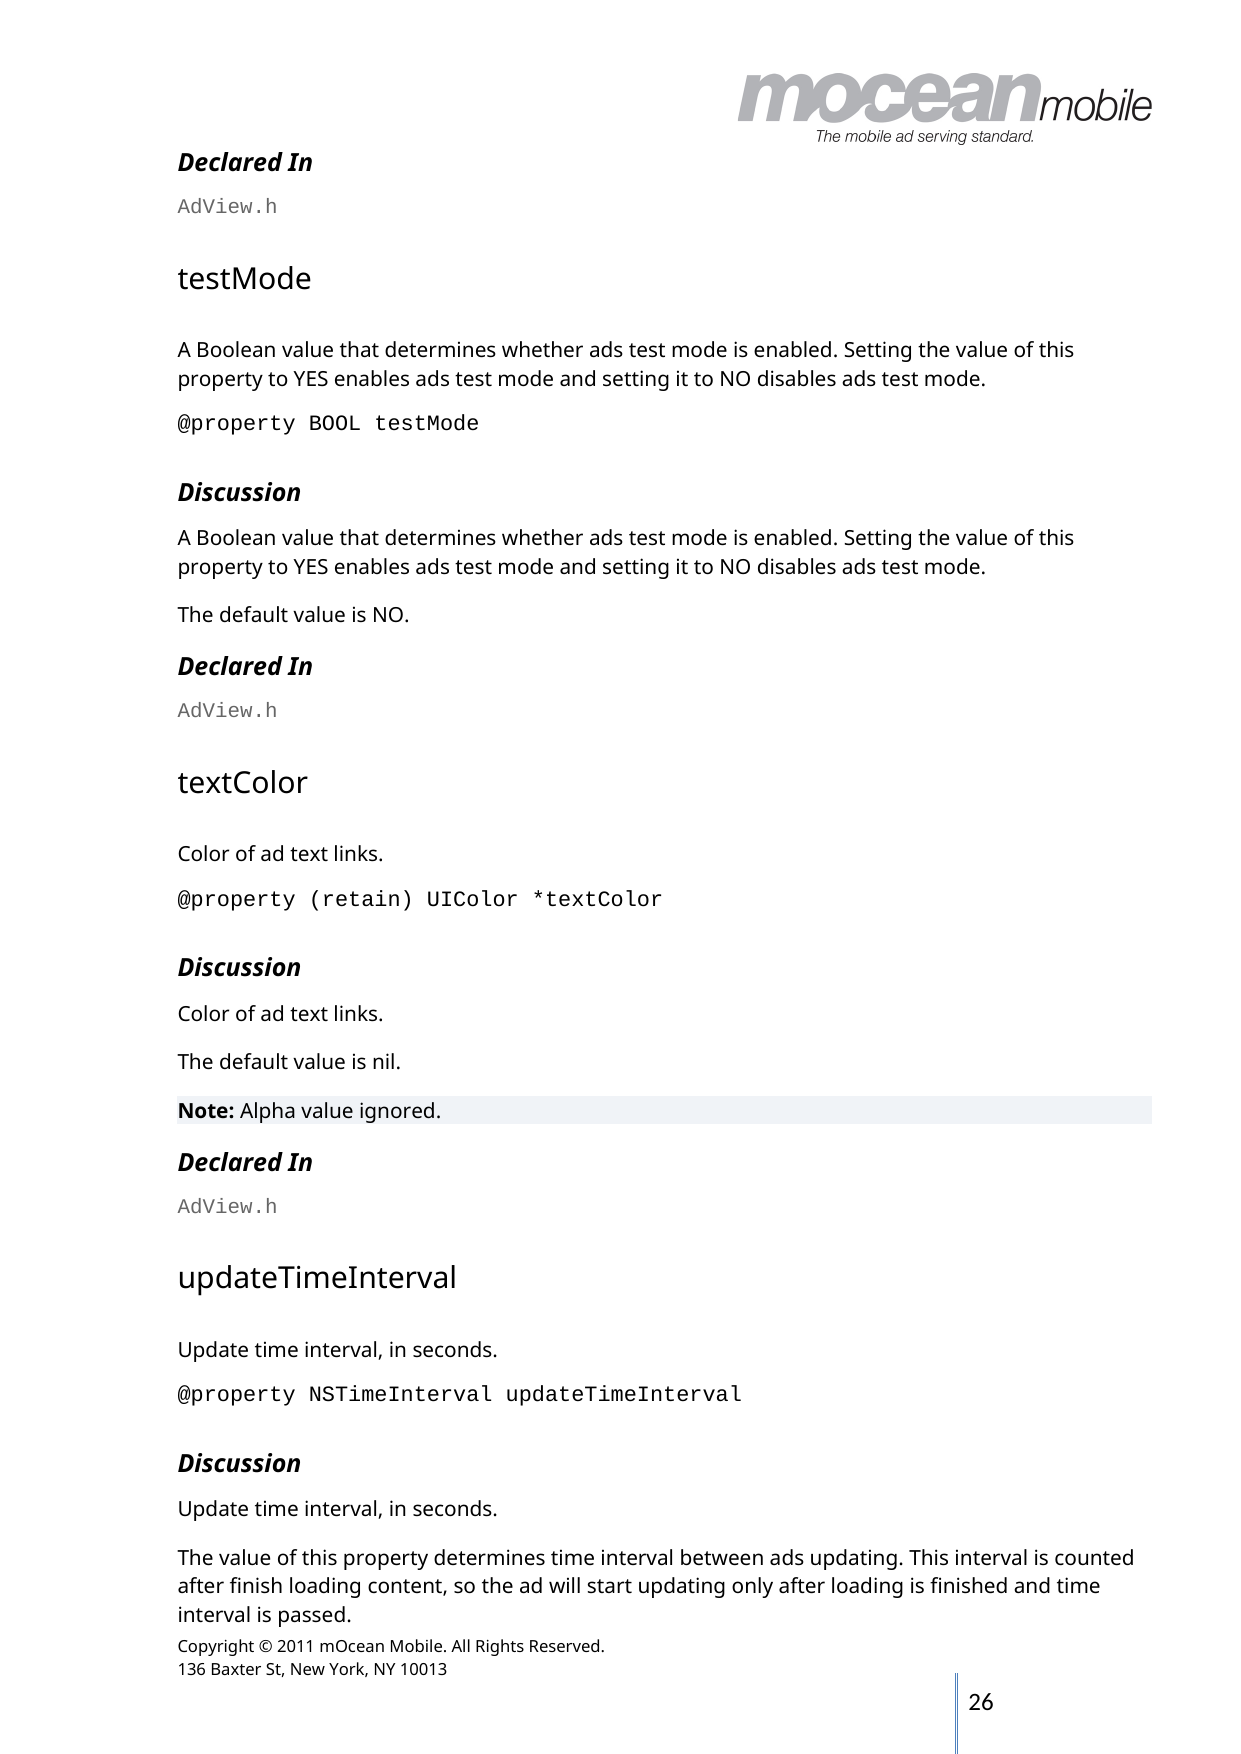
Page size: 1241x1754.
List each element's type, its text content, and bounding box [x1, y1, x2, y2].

text @property BOOL testMode [177, 412, 1152, 437]
text AdView.h [177, 700, 1152, 724]
text The value of this property determines time interval between ads updating. This interval is counted after finish loading content, so the ad will start updating only after loading is finished and time interval is passed. [177, 1543, 1152, 1628]
subtitle Declared In [177, 1144, 1152, 1178]
subtitle Declared In [177, 649, 1152, 683]
subtitle Discussion [177, 1445, 1152, 1479]
text @property (retain) UIColor *textColor [177, 888, 1152, 913]
subtitle updateTimeInterval [177, 1256, 1152, 1297]
text Color of ad text links. [177, 839, 1152, 868]
subtitle testMode [177, 257, 1152, 298]
text The default value is nil. [177, 1047, 1152, 1076]
text Note: Alpha value ignored. [177, 1096, 1152, 1124]
text AdView.h [177, 1196, 1152, 1219]
text A Boolean value that determines whether ads test mode is enabled. Setting the value of this property to YES enables ads test mode and setting it to NO disables ads test mode. [177, 336, 1152, 392]
text AdView.h [177, 196, 1152, 220]
picture [737, 73, 1152, 145]
text The default value is NO. [177, 600, 1152, 629]
text Update time interval, in seconds. [177, 1494, 1152, 1523]
text Color of ad text links. [177, 999, 1152, 1027]
text @property NSTimeInterval updateTimeInterval [177, 1383, 1152, 1408]
subtitle Declared In [177, 145, 1152, 179]
text A Boolean value that determines whether ads test mode is enabled. Setting the value of this property to YES enables ads test mode and setting it to NO disables ads test mode. [177, 523, 1152, 580]
subtitle Discussion [177, 950, 1152, 984]
text Update time interval, in seconds. [177, 1335, 1152, 1363]
subtitle textColor [177, 761, 1152, 802]
subtitle Discussion [177, 474, 1152, 508]
